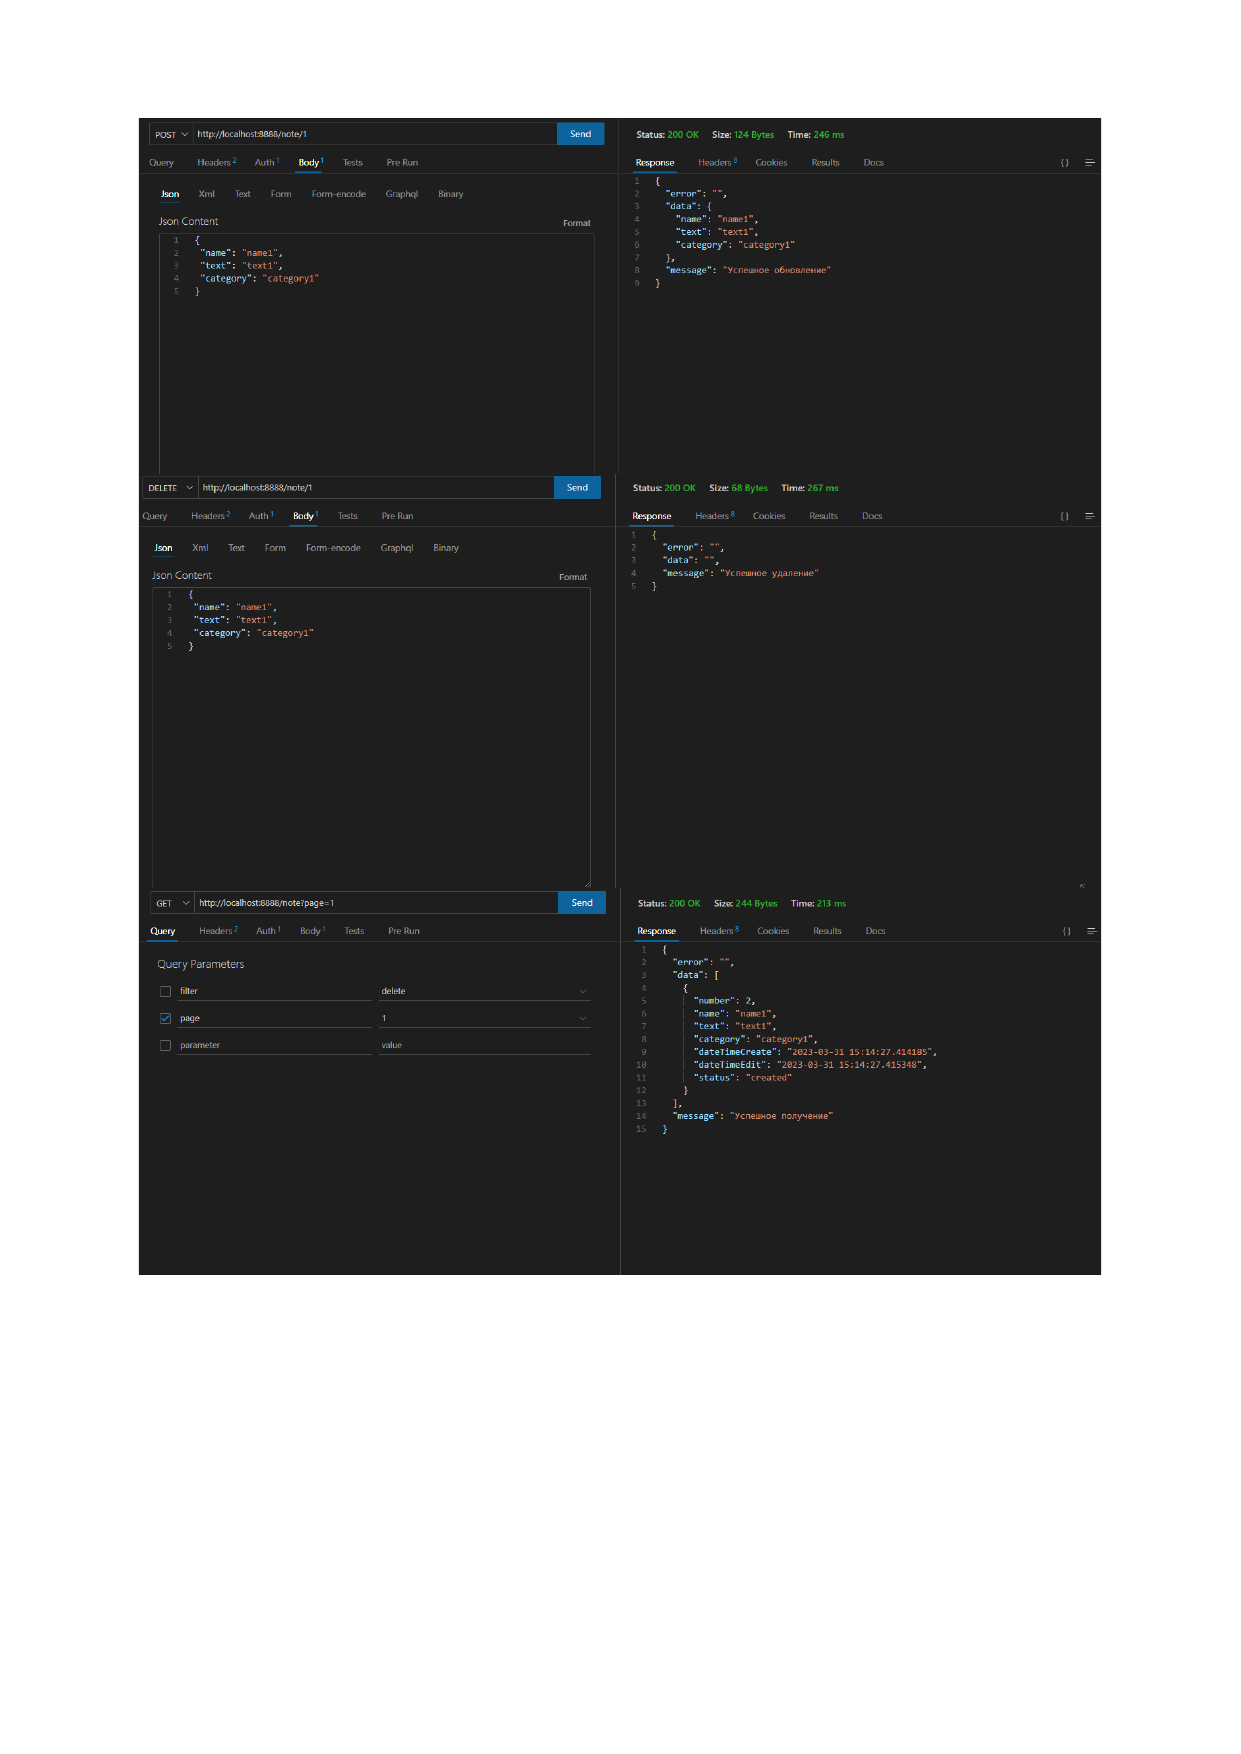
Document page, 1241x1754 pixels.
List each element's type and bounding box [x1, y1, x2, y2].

picture [138, 118, 1102, 1275]
